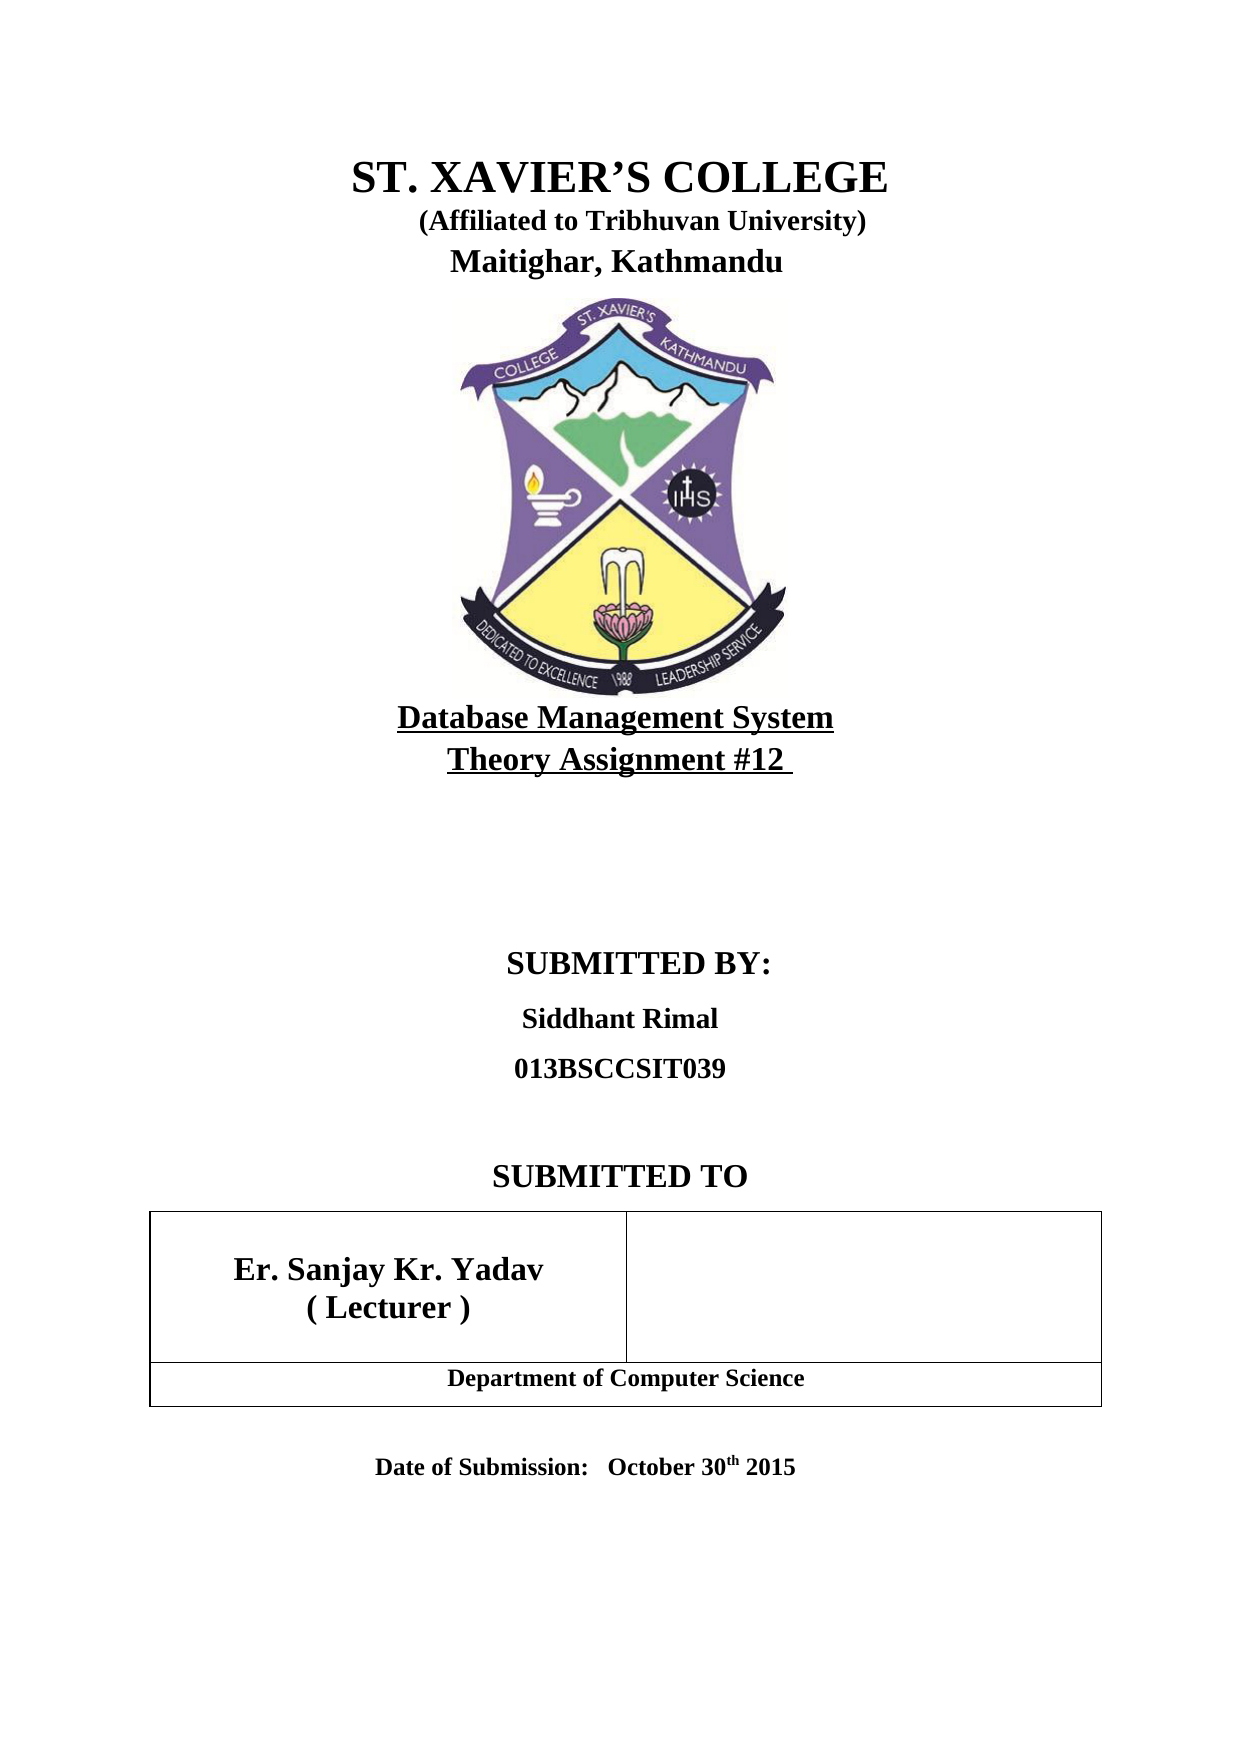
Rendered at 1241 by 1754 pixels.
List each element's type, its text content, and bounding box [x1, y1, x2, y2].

text (Affiliated to Tribhuvan University) [300, 203, 1090, 236]
table_cell Department of Computer Science [151, 1363, 1101, 1406]
text Date of Submission: October 30th 2015 [300, 1452, 1090, 1481]
text ST. XAVIER’S COLLEGE [150, 150, 1090, 203]
text 013BSCCSIT039 [150, 1051, 1090, 1084]
text Database Management System [66, 698, 1090, 736]
text Siddhant Rimal [150, 1001, 1090, 1034]
table_header [627, 1212, 1101, 1362]
table_header Er. Sanjay Kr. Yadav ( Lecturer ) [151, 1212, 626, 1362]
list SUBMITTED BY: [150, 943, 1090, 982]
text Theory Assignment #12 [66, 739, 1090, 777]
text Maitighar, Kathmandu [150, 241, 1090, 279]
picture [452, 298, 789, 698]
text SUBMITTED TO [150, 1156, 1090, 1194]
